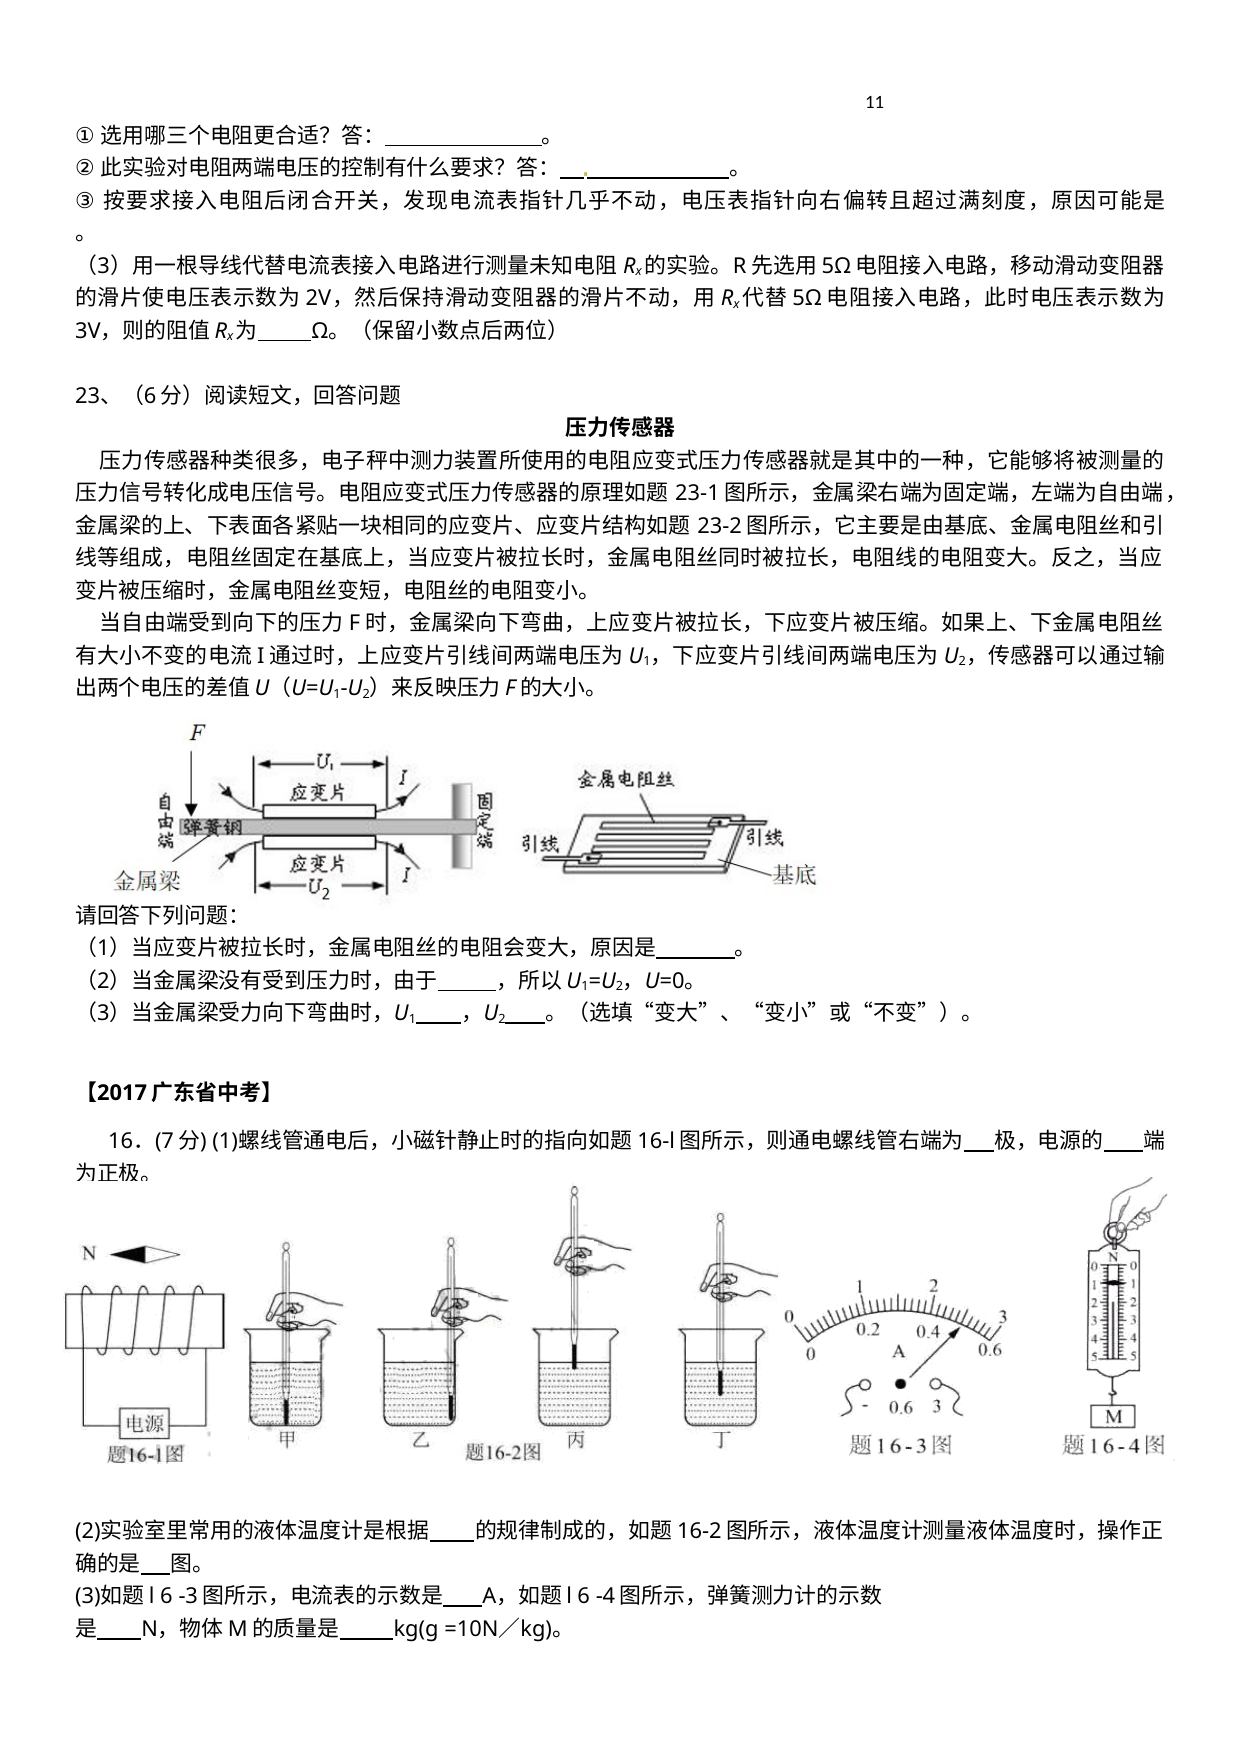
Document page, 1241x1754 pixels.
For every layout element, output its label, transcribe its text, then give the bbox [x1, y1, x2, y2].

text （3）用一根导线代替电流表接入电路进行测量未知电阻Rx的实验。R先选用5Ω电阻接入电路，移动滑动变阻器的滑片使电压表示数为2V，然后保持滑动变阻器的滑片不动，用Rx代替5Ω电阻接入电路，此时电压表示数为3V，则的阻值Rx为 Ω。（保留小数点后两位） [75, 247, 1165, 345]
text (3)如题l 6 -3图所示，电流表的示数是 A，如题l 6 -4图所示，弹簧测力计的示数 [75, 1578, 1165, 1611]
text （1）当应变片被拉长时，金属电阻丝的电阻会变大，原因是 。 [75, 930, 1165, 962]
text 16．(7分) (1)螺线管通电后，小磁针静止时的指向如题16-l图所示，则通电螺线管右端为 极，电源的 端为正极。 [75, 1123, 1165, 1188]
text ① 选用哪三个电阻更合适？答： 。 [75, 117, 1165, 150]
text 是 N，物体M的质量是 kg(g =10N／kg)。 [75, 1611, 1165, 1643]
text 请回答下列问题： [75, 897, 1165, 930]
text 压力传感器 [75, 410, 1165, 442]
picture [61, 1181, 781, 1467]
text （3）当金属梁受力向下弯曲时，U1 ，U2 。（选填“变大”、“变小”或“不变”）。 [75, 995, 1165, 1027]
text ② 此实验对电阻两端电压的控制有什么要求？答： 。 [75, 150, 1165, 182]
text 当自由端受到向下的压力F时，金属梁向下弯曲，上应变片被拉长，下应变片被压缩。如果上、下金属电阻丝有大小不变的电流I通过时，上应变片引线间两端电压为U1，下应变片引线间两端电压为U2，传感器可以通过输出两个电压的差值U（U=U1-U2）来反映压力F的大小。 [75, 605, 1165, 702]
text 【2017广东省中考】 [75, 1075, 1165, 1107]
text ③ 按要求接入电阻后闭合开关，发现电流表指针几乎不动，电压表指针向右偏转且超过满刻度，原因可能是 。 [75, 182, 1165, 247]
text (2)实验室里常用的液体温度计是根据 的规律制成的，如题16-2图所示，液体温度计测量液体温度时，操作正确的是 图。 [75, 1513, 1165, 1578]
text 23、（6分）阅读短文，回答问题 [75, 377, 1165, 410]
picture [99, 710, 831, 897]
text 压力传感器种类很多，电子秤中测力装置所使用的电阻应变式压力传感器就是其中的一种，它能够将被测量的压力信号转化成电压信号。电阻应变式压力传感器的原理如题23-1图所示，金属梁右端为固定端，左端为自由端，金属梁的上、下表面各紧贴一块相同的应变片、应变片结构如题23-2图所示，它主要是由基底、金属电阻丝和引线等组成，电阻丝固定在基底上，当应变片被拉长时，金属电阻丝同时被拉长，电阻线的电阻变大。反之，当应变片被压缩时，金属电阻丝变短，电阻丝的电阻变小。 [75, 442, 1165, 605]
picture [782, 1177, 1175, 1461]
text （2）当金属梁没有受到压力时，由于 ，所以U1=U2，U=0。 [75, 962, 1165, 995]
